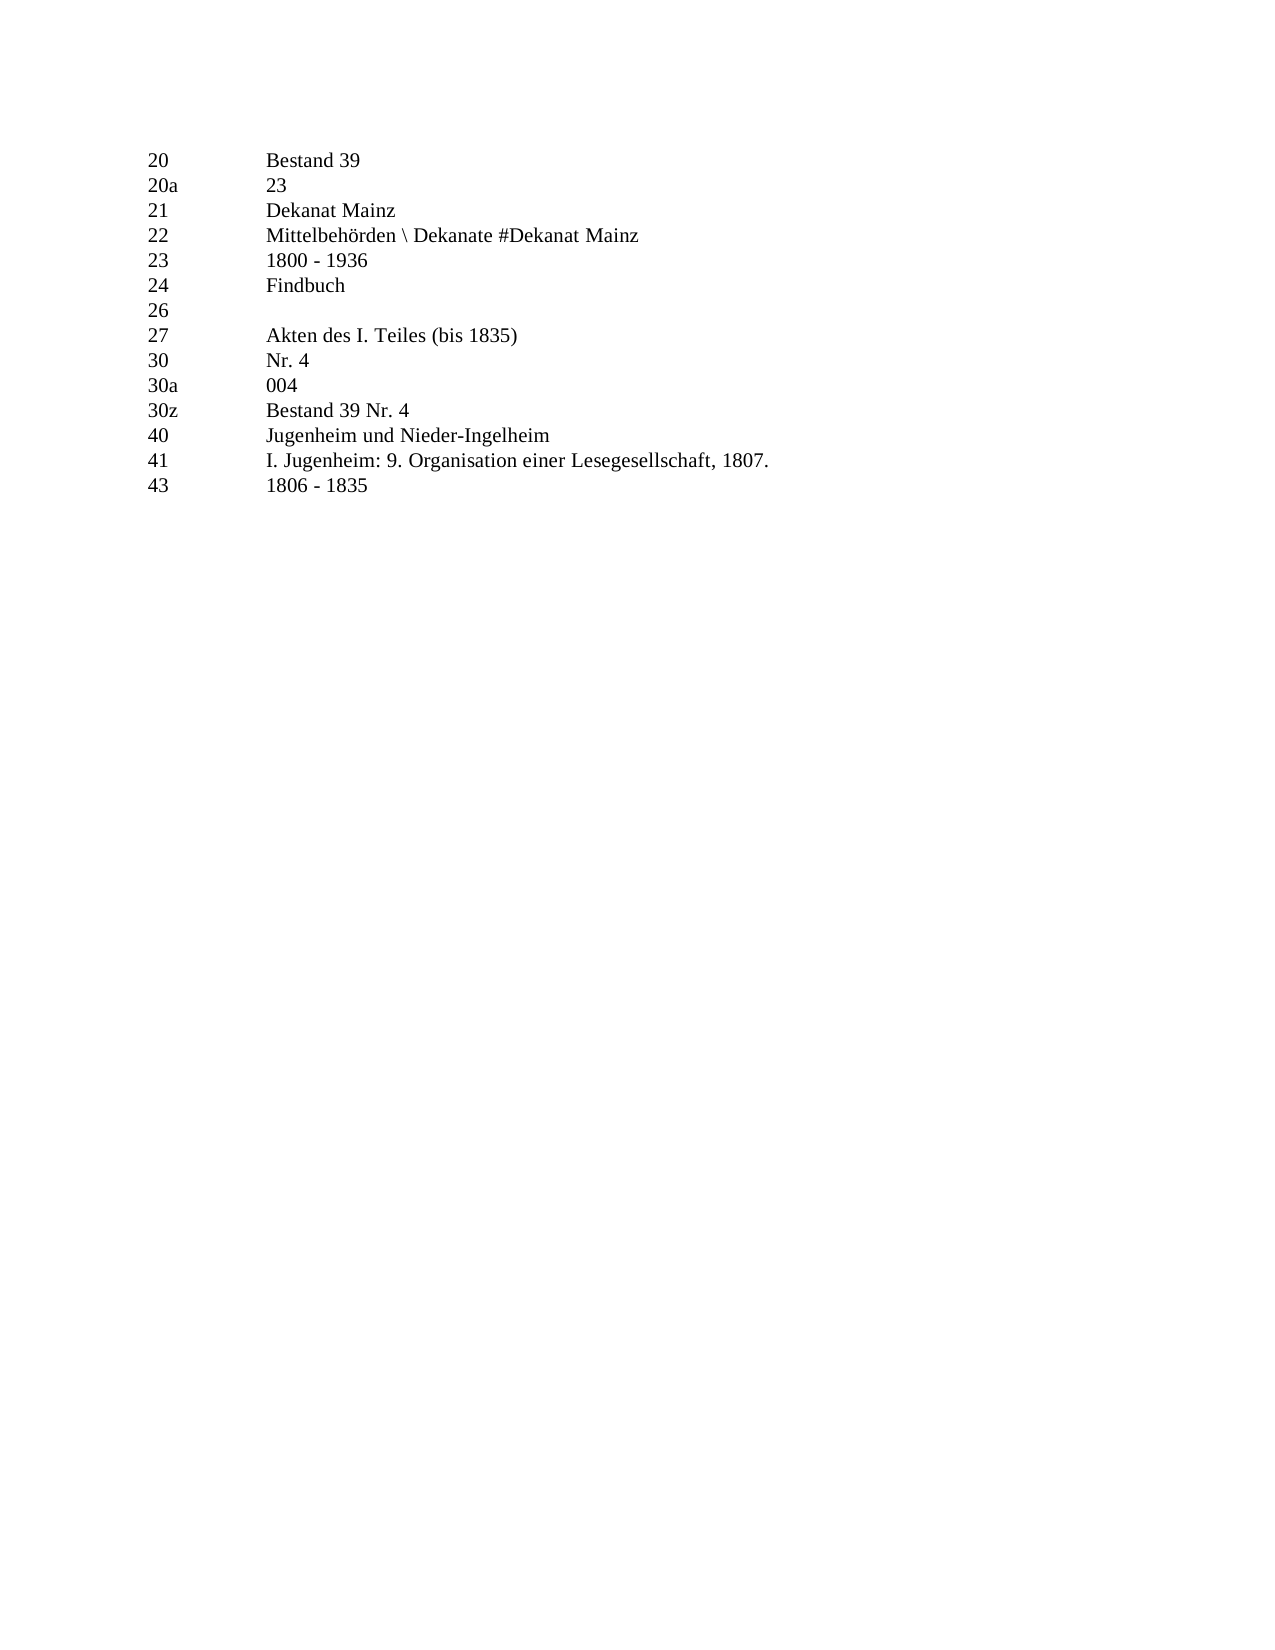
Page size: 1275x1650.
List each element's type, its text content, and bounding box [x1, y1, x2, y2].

text 27 Akten des I. Teiles (bis 1835) [148, 323, 1127, 348]
text 30z Bestand 39 Nr. 4 [148, 398, 1127, 423]
text 26 <-> [148, 298, 1127, 323]
text 24 Findbuch [148, 273, 1127, 298]
text 23 1800 - 1936 [148, 248, 1127, 273]
text 43 1806 - 1835 [148, 473, 1127, 498]
text 22 Mittelbehörden \ Dekanate #Dekanat o[Mainz]o [148, 223, 1127, 248]
text 21 Dekanat Mainz [148, 198, 1127, 223]
text 30 Nr. 4 [148, 348, 1127, 373]
text 40 o[Jugenheim]o und o[Nieder-Ingelheim]o [148, 423, 1127, 448]
text 30a 004 [148, 373, 1127, 398]
text 20a 23 [148, 173, 1127, 198]
text 20 Bestand 39 [148, 148, 1127, 173]
text 41 I. Jugenheim: 9. s[2{Organisation einer} 1{Lesegesellschaft}]s, 1807. [148, 448, 1127, 473]
